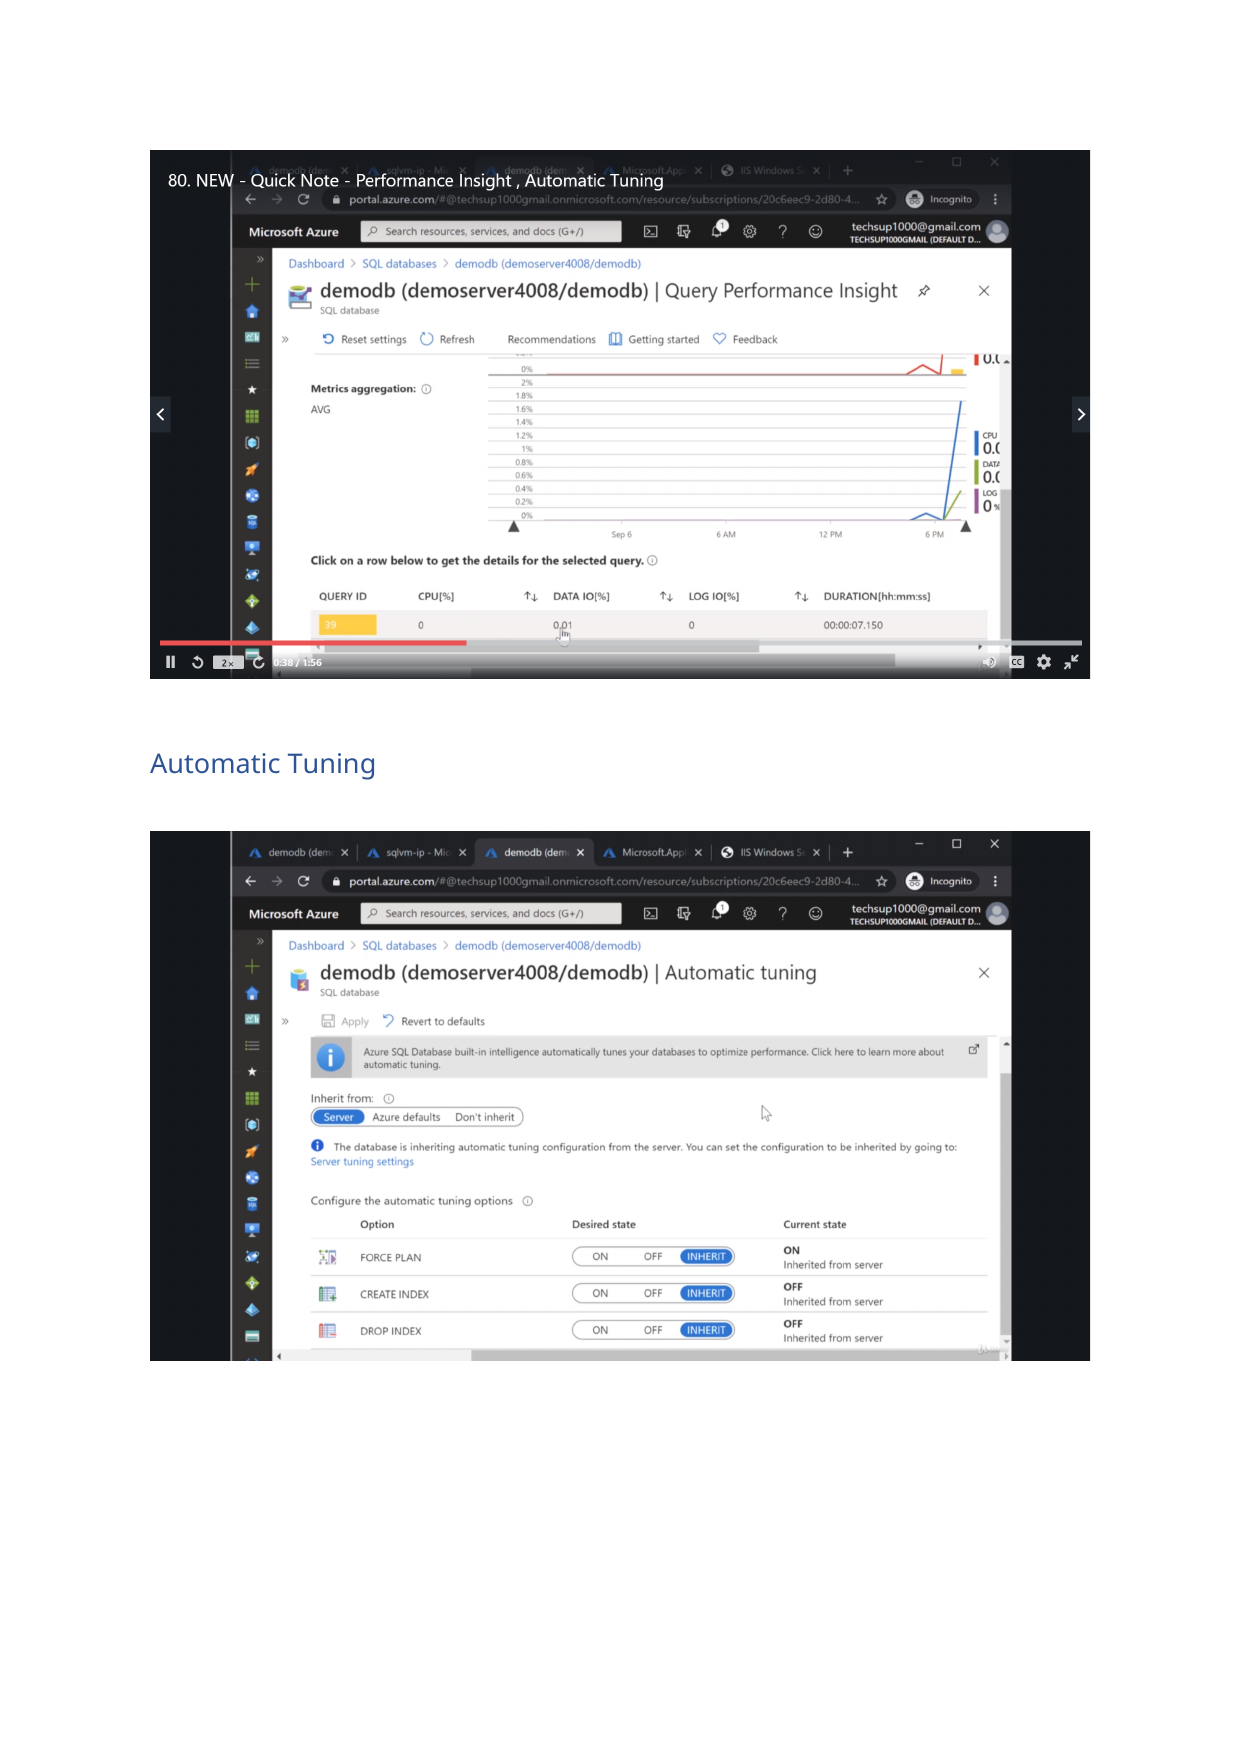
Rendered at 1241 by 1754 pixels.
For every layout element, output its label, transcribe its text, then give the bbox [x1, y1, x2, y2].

picture [150, 150, 1091, 679]
picture [150, 831, 1091, 1361]
subtitle Automatic Tuning [150, 744, 1090, 781]
